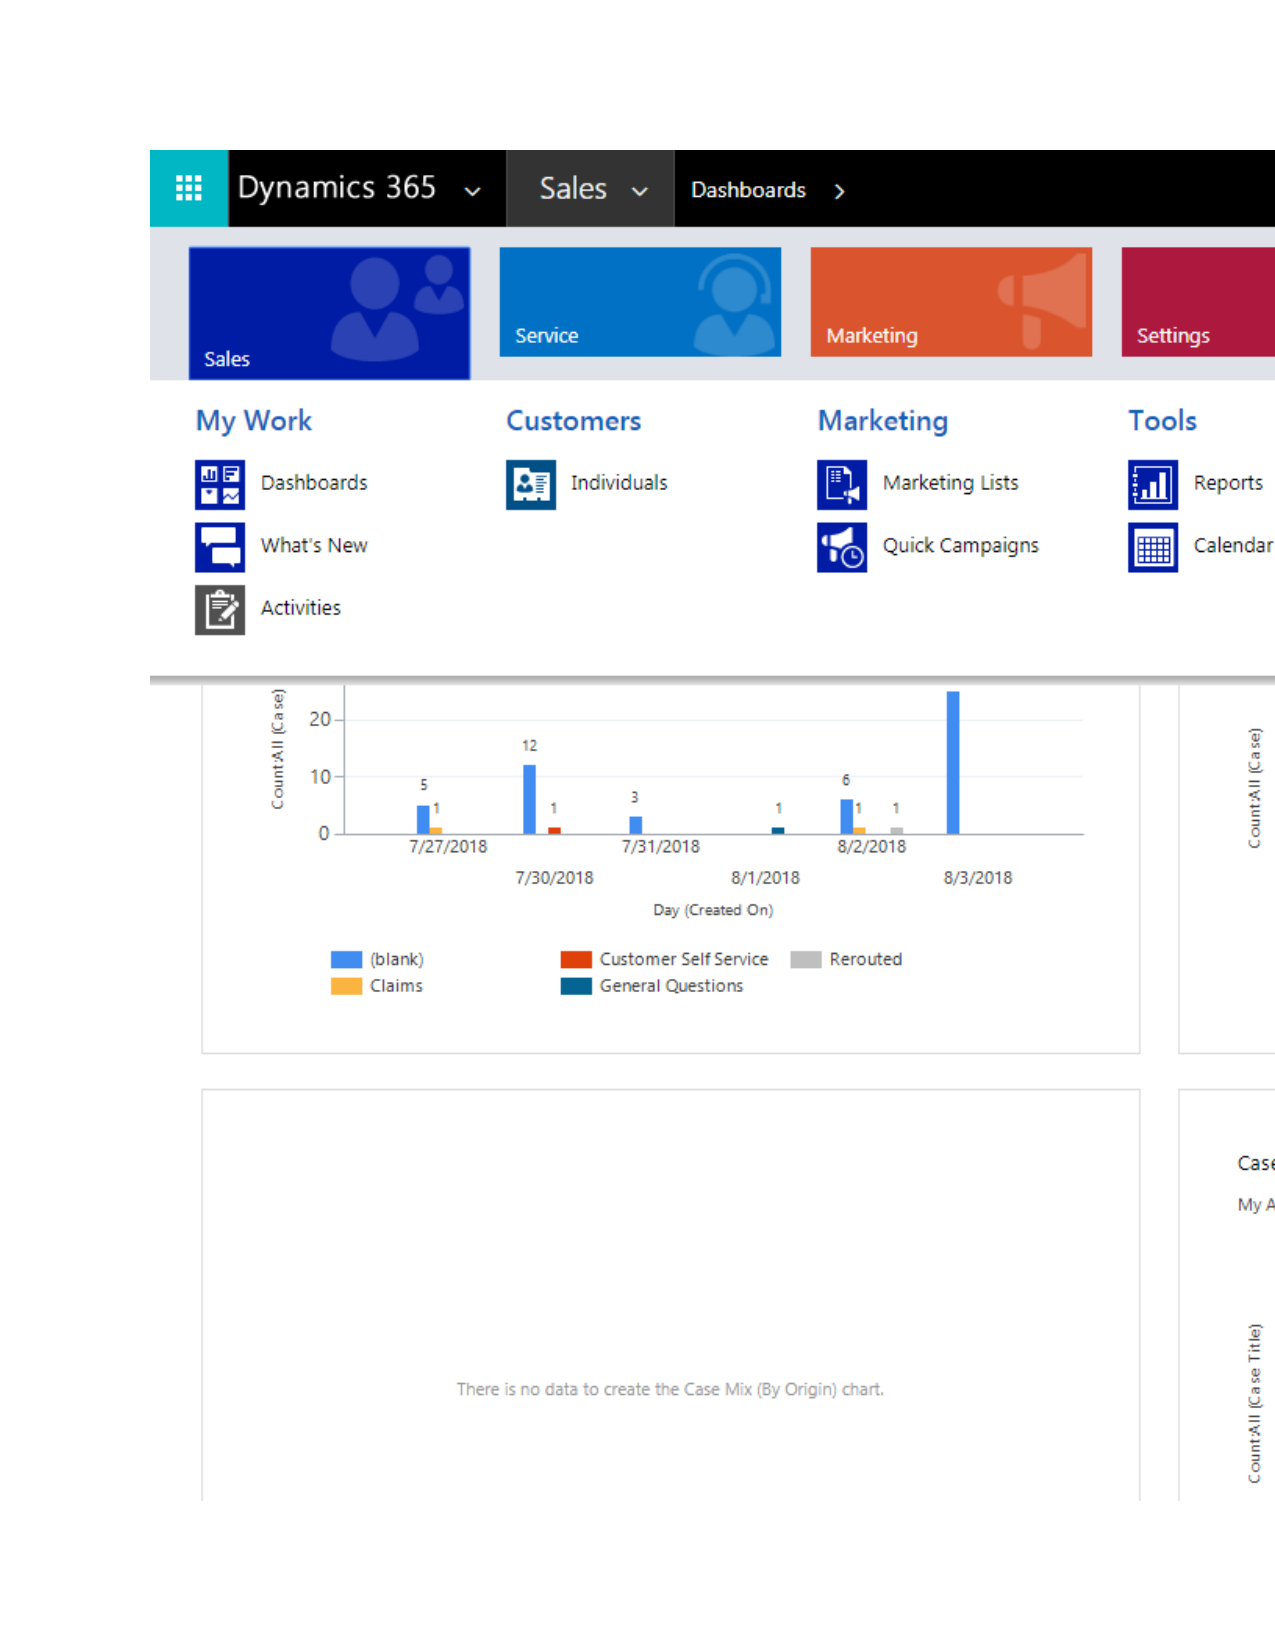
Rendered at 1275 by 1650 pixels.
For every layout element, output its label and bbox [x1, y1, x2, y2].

picture [150, 150, 1275, 1501]
